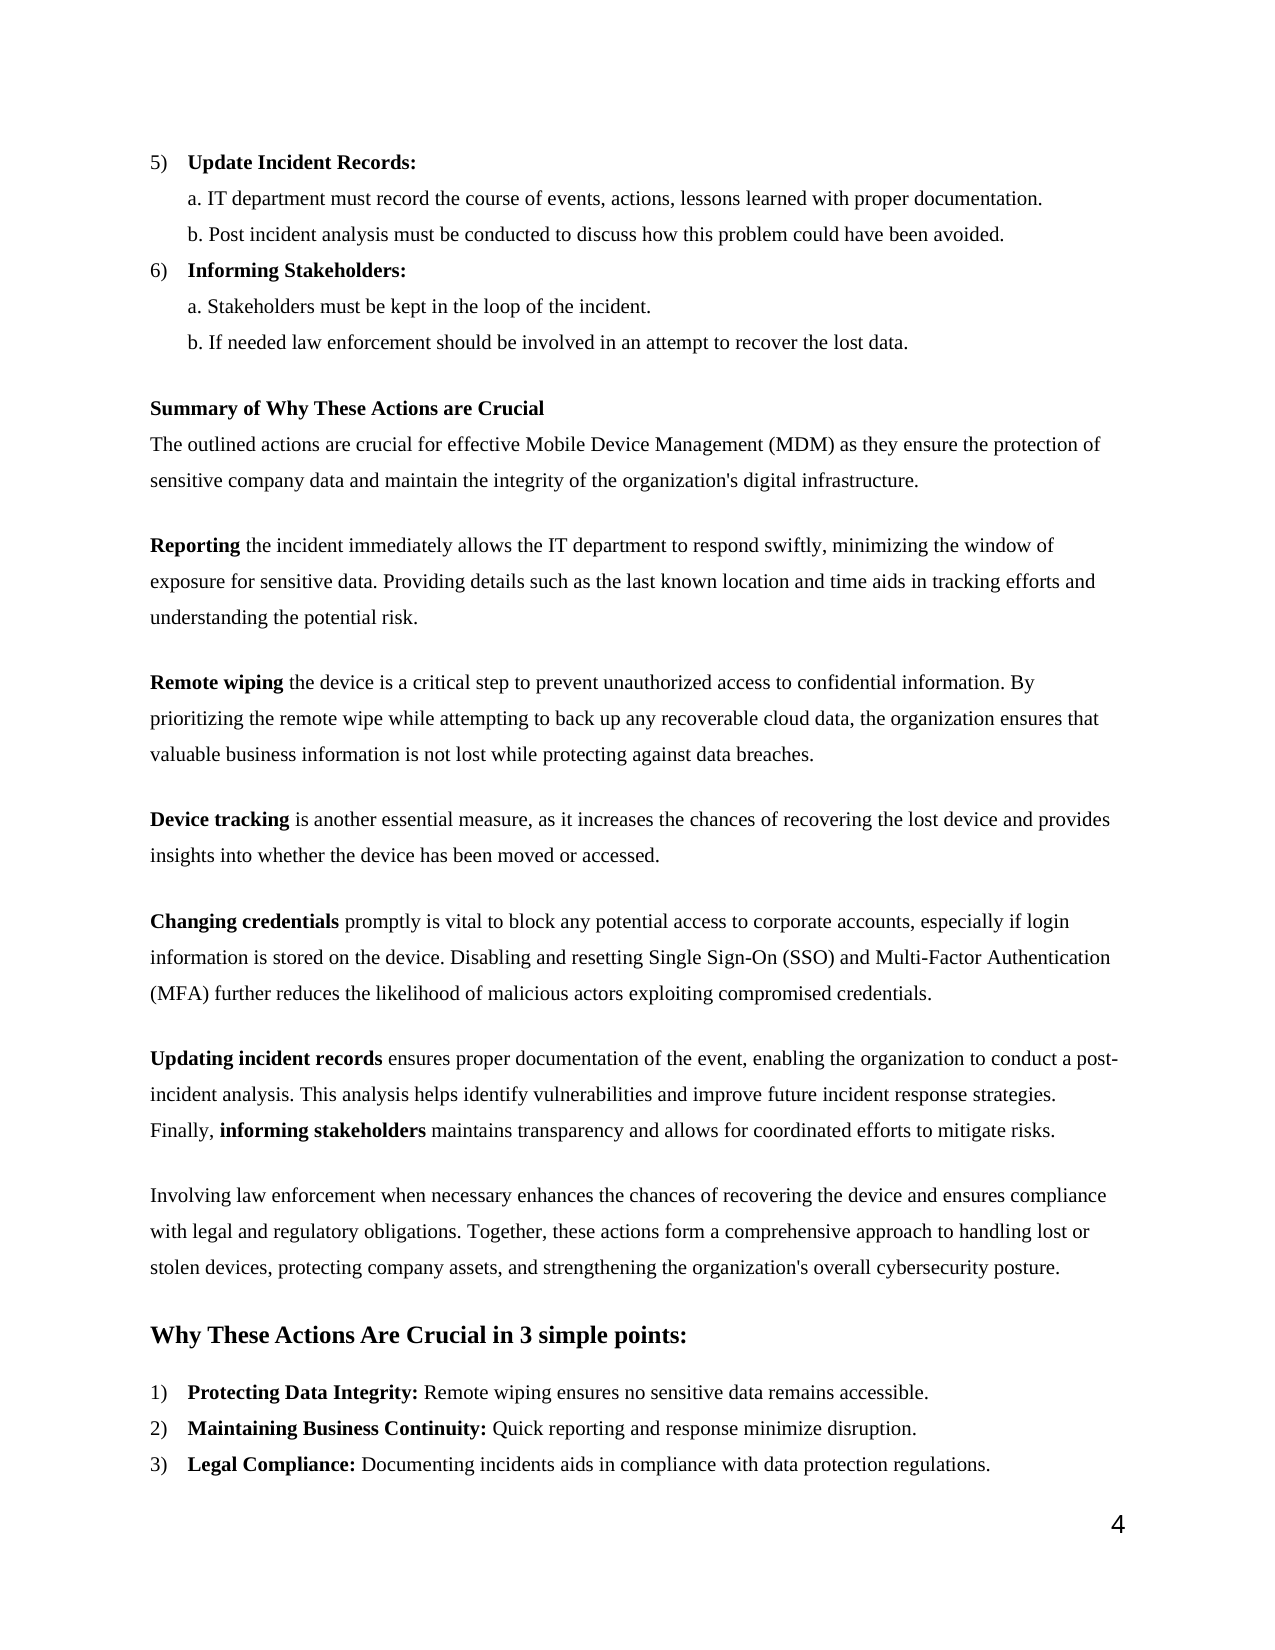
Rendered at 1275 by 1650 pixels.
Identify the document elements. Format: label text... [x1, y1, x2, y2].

text Summary of Why These Actions are Crucial The outlined actions are crucial for effective Mobile Device Management (MDM) as they ensure the protection of sensitive company data and maintain the integrity of the organization's digital infrastructure. [150, 395, 1125, 492]
list Maintaining Business Continuity: Quick reporting and response minimize disruption. [150, 1416, 1125, 1440]
text Device tracking is another essential measure, as it increases the chances of recovering the lost device and provides insights into whether the device has been moved or accessed. [150, 807, 1125, 867]
list Update Incident Records: a. IT department must record the course of events, actions, lessons learned with proper documentation. b. Post incident analysis must be conducted to discuss how this problem could have been avoided. [150, 150, 1125, 246]
text Remote wiping the device is a critical step to prevent unauthorized access to confidential information. By prioritizing the remote wipe while attempting to back up any recoverable cloud data, the organization ensures that valuable business information is not lost while protecting against data breaches. [150, 670, 1125, 766]
list Legal Compliance: Documenting incidents aids in compliance with data protection regulations. [150, 1452, 1125, 1476]
list Protecting Data Integrity: Remote wiping ensures no sensitive data remains accessible. [150, 1380, 1125, 1404]
text Reporting the incident immediately allows the IT department to respond swiftly, minimizing the window of exposure for sensitive data. Providing details such as the last known location and time aids in tracking efforts and understanding the potential risk. [150, 533, 1125, 629]
list Informing Stakeholders: a. Stakeholders must be kept in the loop of the incident. b. If needed law enforcement should be involved in an attempt to recover the lost data. [150, 258, 1125, 354]
text Involving law enforcement when necessary enhances the chances of recovering the device and ensures compliance with legal and regulatory obligations. Together, these actions form a comprehensive approach to handling lost or stolen devices, protecting company assets, and strengthening the organization's overall cybersecurity posture. [150, 1183, 1125, 1279]
text Why These Actions Are Crucial in 3 simple points: [150, 1320, 1125, 1349]
text Updating incident records ensures proper documentation of the event, enabling the organization to conduct a post-incident analysis. This analysis helps identify vulnerabilities and improve future incident response strategies. Finally, informing stakeholders maintains transparency and allows for coordinated efforts to mitigate risks. [150, 1046, 1125, 1142]
text Changing credentials promptly is vital to block any potential access to corporate accounts, especially if login information is stored on the device. Disabling and resetting Single Sign-On (SSO) and Multi-Factor Authentication (MFA) further reduces the likelihood of malicious actors exploiting compromised credentials. [150, 908, 1125, 1005]
